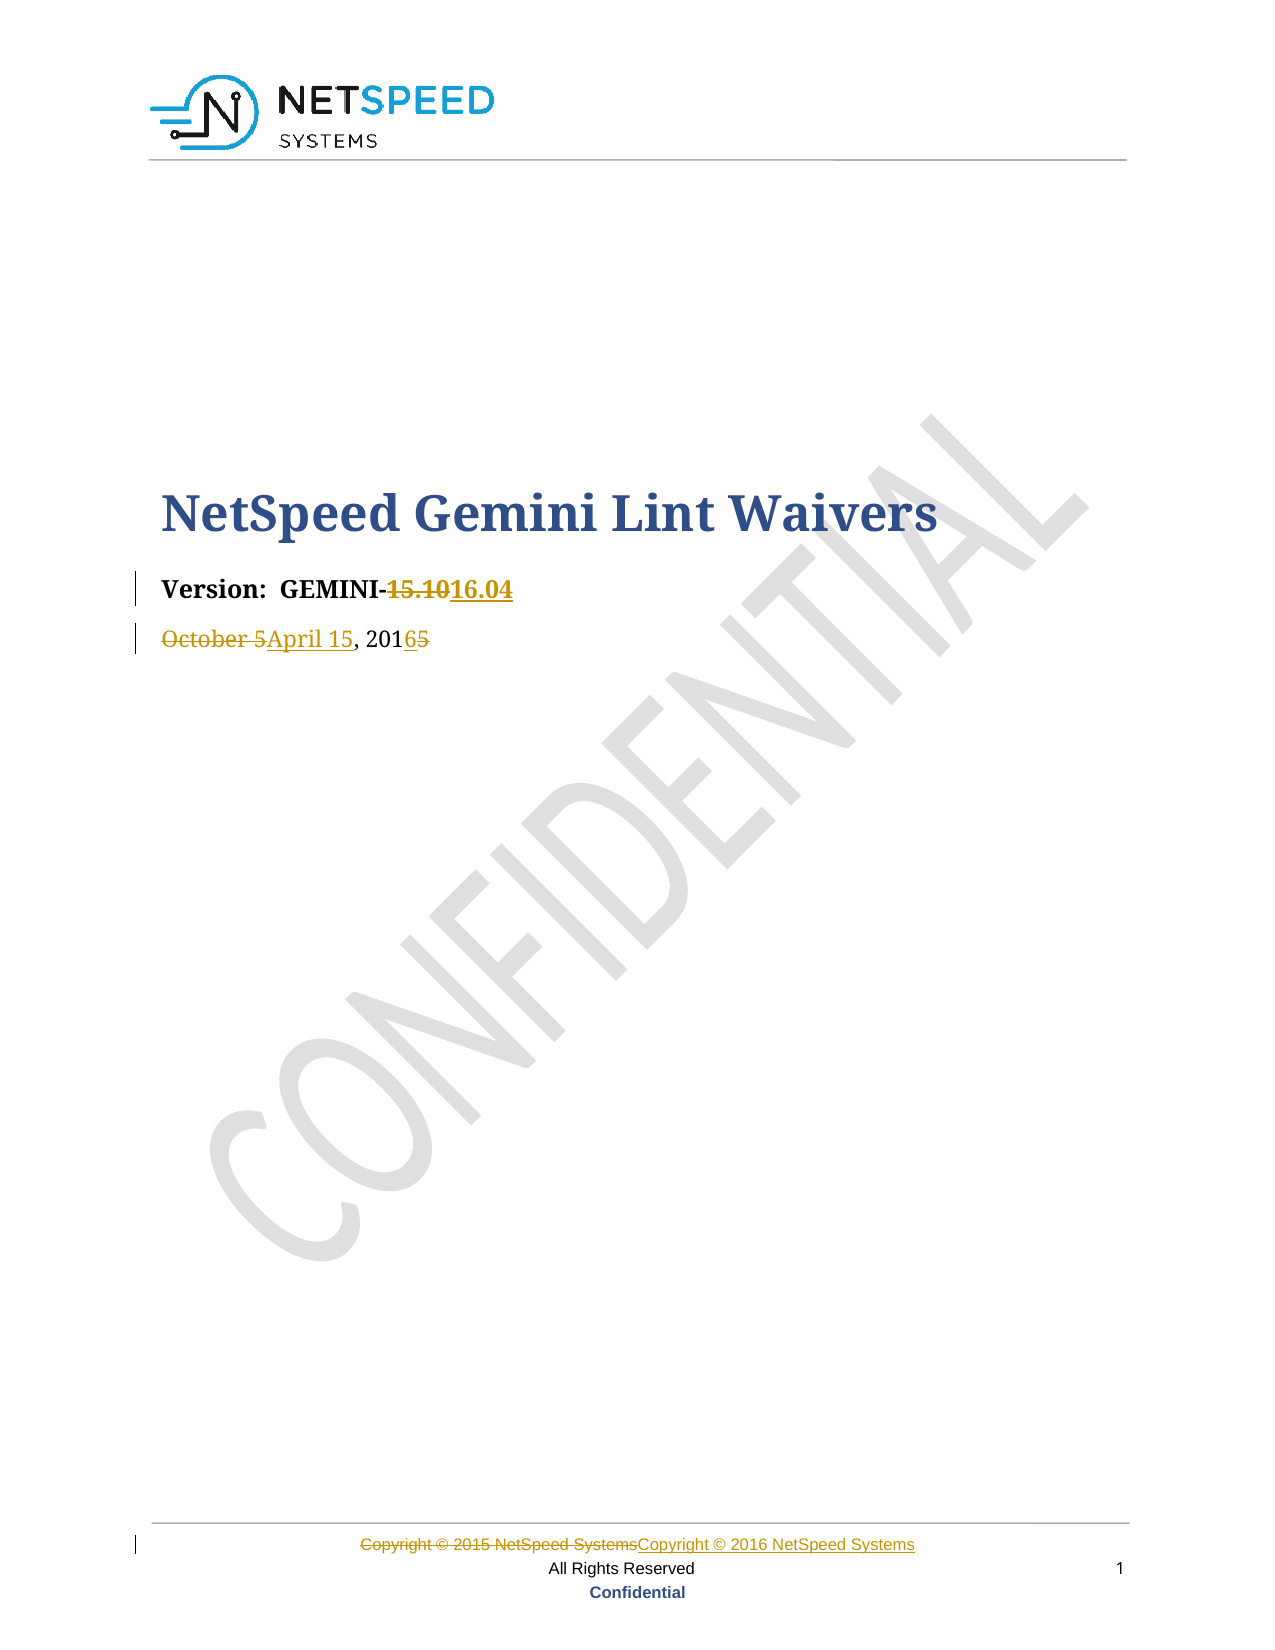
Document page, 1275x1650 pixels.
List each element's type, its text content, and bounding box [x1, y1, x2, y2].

picture [150, 75, 495, 150]
table_header NetSpeed Gemini Lint Waivers Version: GEMINI- , 201 [150, 253, 1127, 1228]
